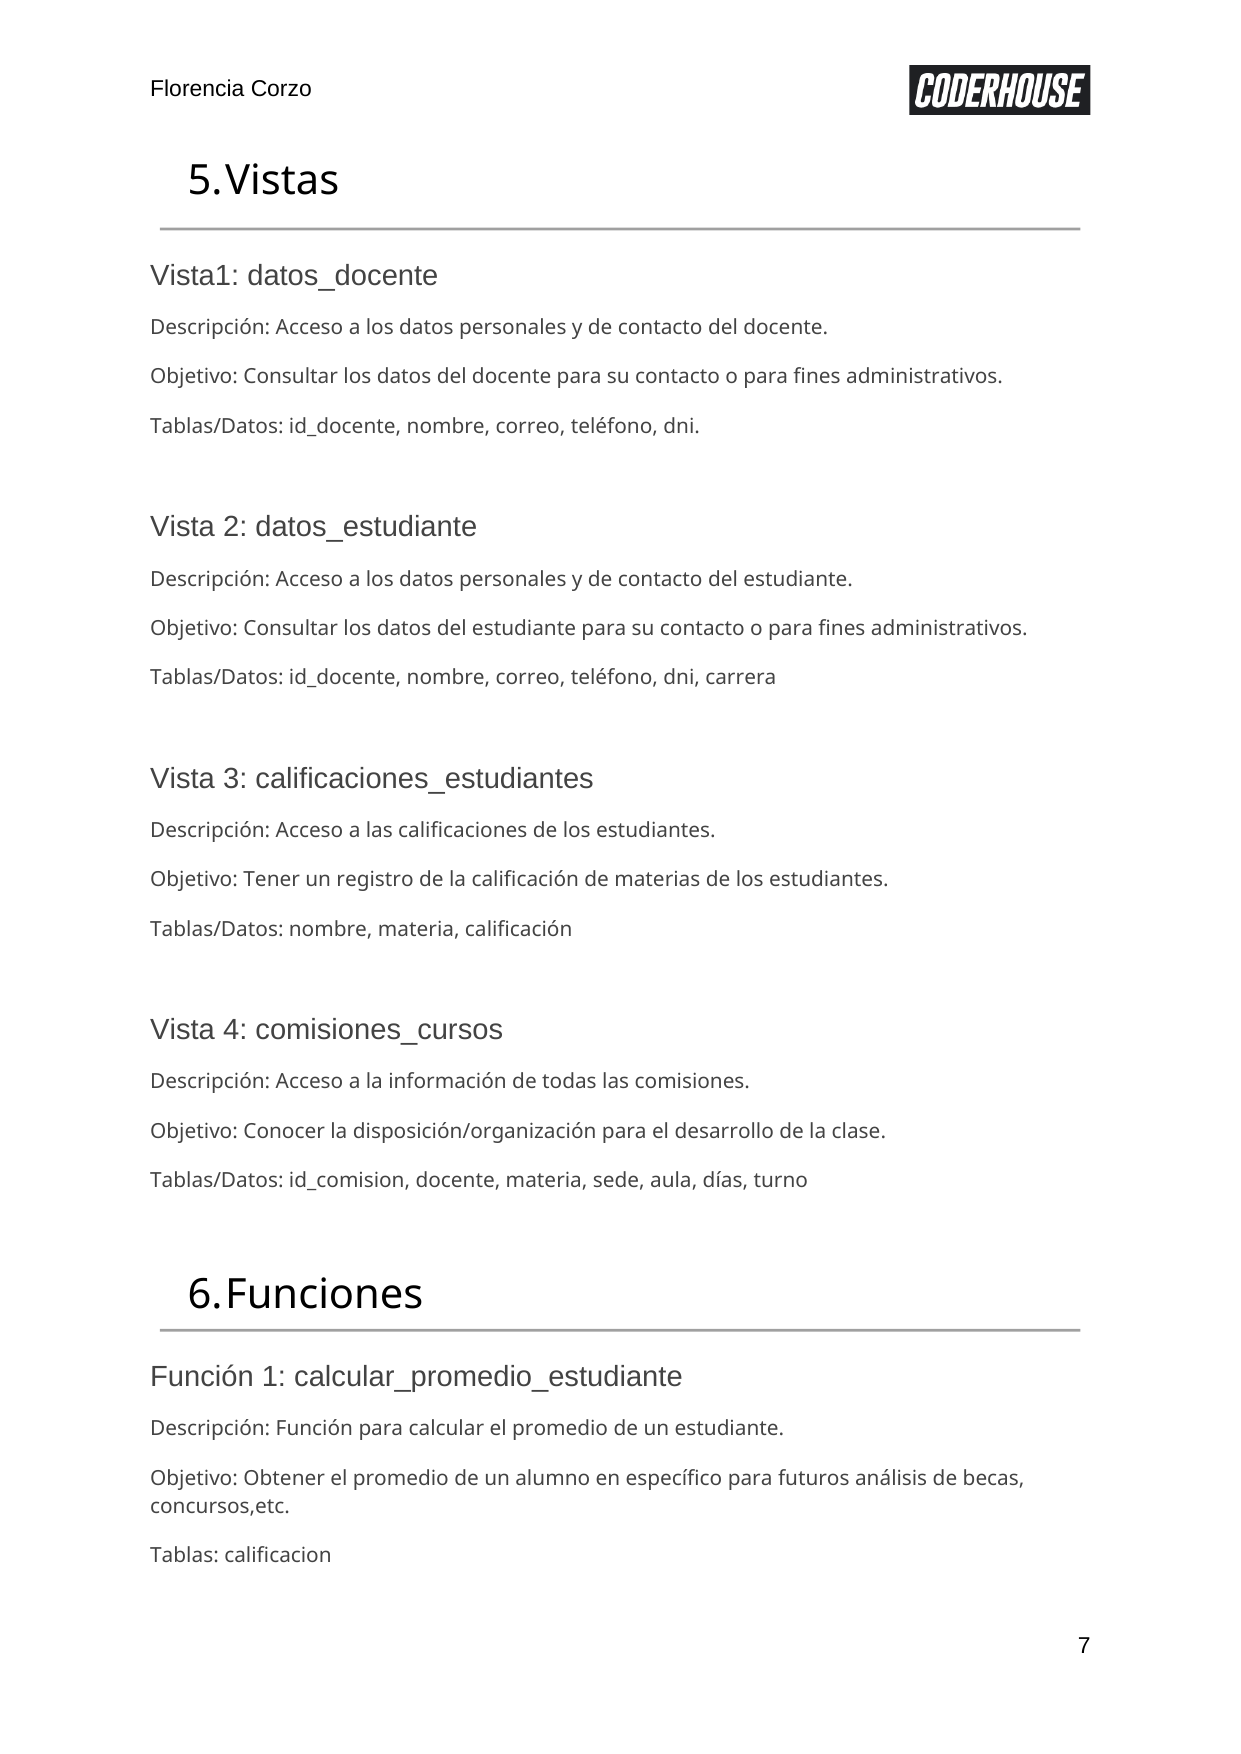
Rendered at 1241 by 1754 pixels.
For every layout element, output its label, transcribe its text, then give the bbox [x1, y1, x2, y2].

text Tablas/Datos: id_docente, nombre, correo, teléfono, dni, carrera [150, 662, 1090, 691]
text Objetivo: Conocer la disposición/organización para el desarrollo de la clase. [150, 1116, 1090, 1144]
text Descripción: Función para calcular el promedio de un estudiante. [150, 1413, 1090, 1442]
text Vista 3: calificaciones_estudiantes [150, 761, 1090, 794]
text Objetivo: Obtener el promedio de un alumno en específico para futuros análisis de becas, concursos,etc. [150, 1463, 1090, 1520]
text Objetivo: Consultar los datos del docente para su contacto o para fines administrativos. [150, 362, 1090, 390]
picture [909, 65, 1091, 115]
text Tablas/Datos: nombre, materia, calificación [150, 914, 1090, 942]
subtitle Vistas [187, 150, 1090, 207]
text Tablas/Datos: id_docente, nombre, correo, teléfono, dni. [150, 411, 1090, 439]
text Función 1: calcular_promedio_estudiante [150, 1359, 1090, 1393]
text Descripción: Acceso a los datos personales y de contacto del docente. [150, 312, 1090, 341]
text Tablas: calificacion [150, 1541, 1090, 1569]
text Descripción: Acceso a los datos personales y de contacto del estudiante. [150, 564, 1090, 592]
text Descripción: Acceso a la información de todas las comisiones. [150, 1067, 1090, 1095]
text Descripción: Acceso a las calificaciones de los estudiantes. [150, 815, 1090, 844]
text Vista1: datos_docente [150, 258, 1090, 291]
list Funciones [187, 1264, 1090, 1321]
text Vista 2: datos_estudiante [150, 509, 1090, 543]
text Objetivo: Tener un registro de la calificación de materias de los estudiantes. [150, 864, 1090, 893]
text Vista 4: comisiones_cursos [150, 1012, 1090, 1046]
text Objetivo: Consultar los datos del estudiante para su contacto o para fines administrativos. [150, 613, 1090, 641]
text Tablas/Datos: id_comision, docente, materia, sede, aula, días, turno [150, 1165, 1090, 1194]
